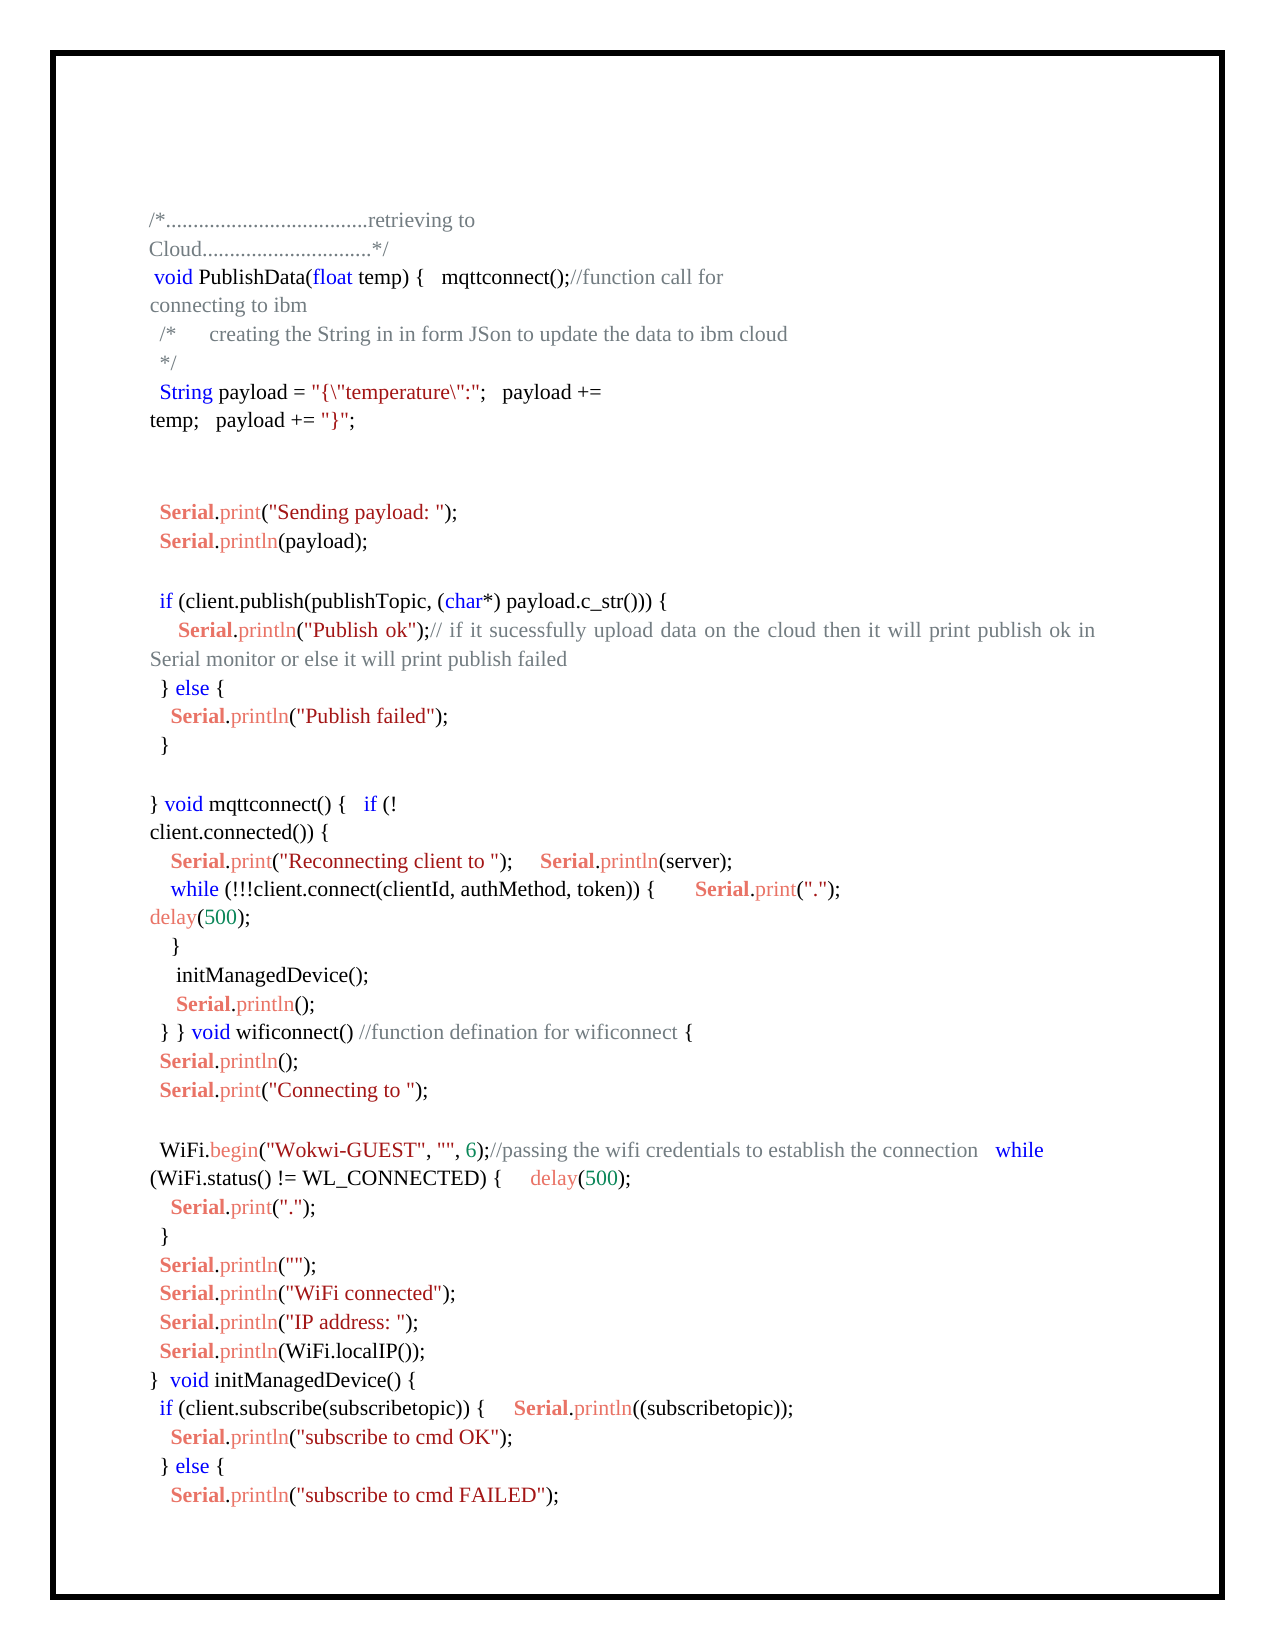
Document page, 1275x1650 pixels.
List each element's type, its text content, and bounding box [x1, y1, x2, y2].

text Serial.println("WiFi connected"); [148, 1280, 968, 1306]
text Serial.println(payload); [148, 528, 980, 553]
text } else { [148, 1453, 640, 1478]
text Serial.println(); [148, 1048, 691, 1073]
text } void initManagedDevice() { [148, 1367, 462, 1392]
text Serial.print("."); [148, 1194, 1132, 1219]
text } else { [148, 674, 640, 700]
text Serial.println("Publish ok");// if it sucessfully upload data on the cloud then it will print publish ok in Serial monitor or else it will print publish failed [148, 617, 1097, 671]
text } [148, 732, 980, 757]
text WiFi.begin("Wokwi-GUEST", "", 6);//passing the wifi credentials to establish the connection while (WiFi.status() != WL_CONNECTED) { delay(500); [148, 1137, 1087, 1190]
text Serial.println("subscribe to cmd OK"); [148, 1424, 968, 1449]
text Serial.print("Sending payload: "); [148, 499, 968, 524]
text Serial.println(); [148, 991, 691, 1016]
text Serial.println(WiFi.localIP()); [148, 1338, 980, 1363]
text Serial.println("IP address: "); [148, 1309, 968, 1334]
text } } void wificonnect() //function defination for wificonnect { [148, 1019, 823, 1044]
text Serial.println("subscribe to cmd FAILED"); [148, 1482, 968, 1507]
text } [148, 1223, 980, 1248]
text if (client.subscribe(subscribetopic)) { Serial.println((subscribetopic)); [148, 1395, 980, 1421]
text /*.....................................retrieving to [148, 207, 1132, 232]
text Serial.print("Connecting to "); [148, 1077, 968, 1102]
text */ [148, 350, 1132, 375]
text /* creating the String in in form JSon to update the data to ibm cloud [148, 321, 1015, 346]
text if (client.publish(publishTopic, (char*) payload.c_str())) { [148, 588, 980, 613]
text initManagedDevice(); [148, 962, 980, 987]
text } void mqttconnect() { if (!client.connected()) { [148, 791, 487, 844]
text Serial.print("Reconnecting client to "); Serial.println(server); [148, 848, 968, 873]
text while (!!!client.connect(clientId, authMethod, token)) { Serial.print("."); delay(500); [148, 876, 871, 929]
text String payload = "{\"temperature\":"; payload += temp; payload += "}"; [148, 379, 619, 432]
text Serial.println("Publish failed"); [148, 703, 968, 728]
text } [148, 933, 234, 958]
text Serial.println(""); [148, 1252, 691, 1277]
text Cloud...............................*/ [148, 236, 1132, 261]
text void PublishData(float temp) { mqttconnect();//function call for connecting to ibm [148, 264, 787, 317]
